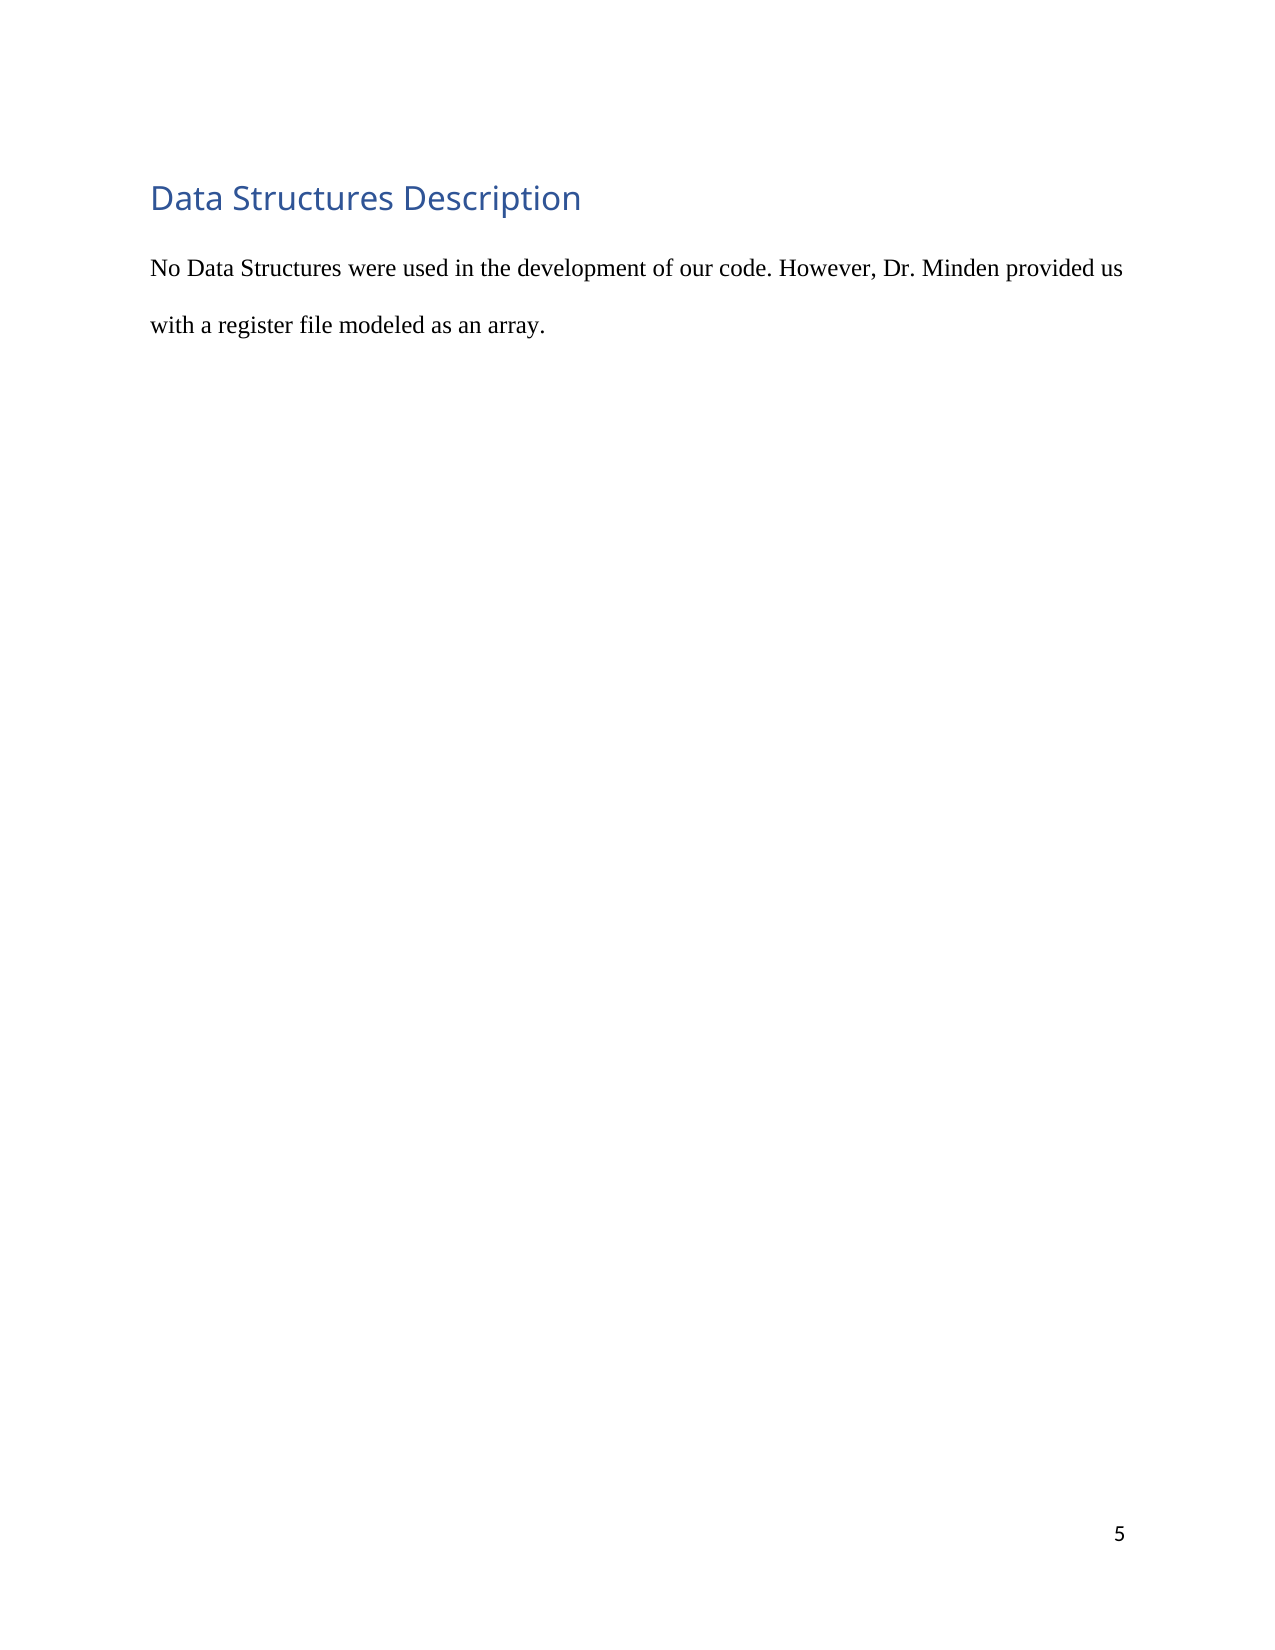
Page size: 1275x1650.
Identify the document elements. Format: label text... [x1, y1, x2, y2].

text No Data Structures were used in the development of our code. However, Dr. Minden provided us with a register file modeled as an array. [150, 253, 1125, 339]
subtitle Data Structures Description [150, 175, 1125, 220]
